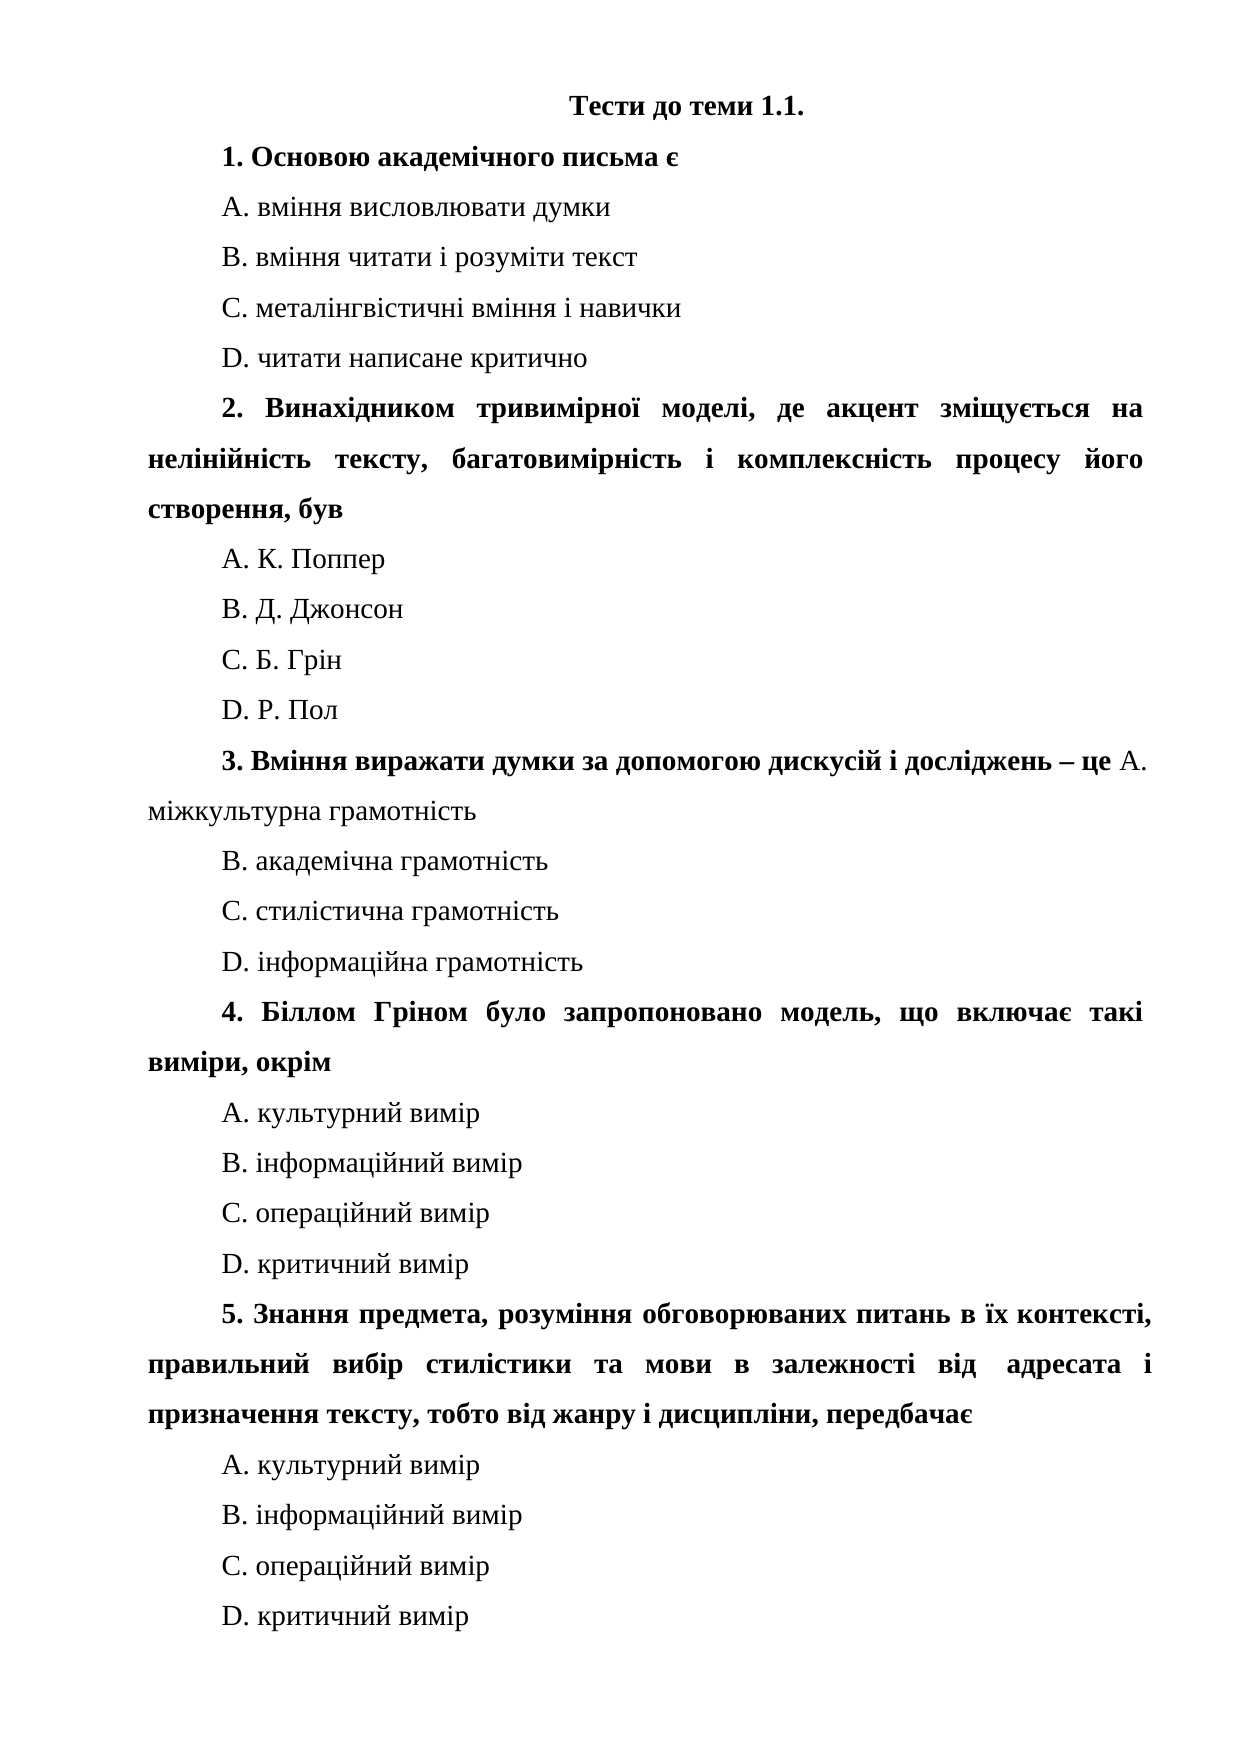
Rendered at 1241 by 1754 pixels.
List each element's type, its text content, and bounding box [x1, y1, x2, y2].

text А. культурний вимір [148, 1095, 1152, 1128]
text D. інформаційна грамотність [148, 944, 1152, 977]
text В. інформаційний вимір [148, 1145, 1152, 1179]
text D. критичний вимір [148, 1246, 1152, 1279]
text C. металінгвістичні вміння і навички [148, 290, 1152, 323]
text C. операційний вимір [148, 1195, 1152, 1229]
text C. Б. Грін [148, 642, 1152, 676]
text D. Р. Пол [148, 692, 1152, 726]
text 2. Винахідником тривимірної моделі, де акцент зміщується на нелінійність тексту, багатовимірність і комплексність процесу його створення, був [148, 390, 1152, 524]
text Тести до теми 1.1. [148, 88, 1152, 122]
text А. культурний вимір [148, 1447, 1152, 1481]
text C. стилістична грамотність [148, 893, 1152, 927]
text 3. Вміння виражати думки за допомогою дискусій і досліджень – це А. міжкультурна грамотність [148, 743, 1152, 826]
text B. Д. Джонсон [148, 592, 1152, 625]
text В. академічна грамотність [148, 843, 1152, 877]
text D. читати написане критично [148, 340, 1152, 374]
text 4. Біллом Гріном було запропоновано модель, що включає такі виміри, окрім [148, 994, 1152, 1078]
text А. вміння висловлювати думки [148, 189, 1152, 223]
text D. критичний вимір [148, 1598, 1152, 1631]
text 1. Основою академічного письма є [148, 139, 1152, 172]
text 5. Знання предмета, розуміння обговорюваних питань в їх контексті, правильний вибір стилістики та мови в залежності від адресата і призначення тексту, тобто від жанру і дисципліни, передбачає [148, 1296, 1152, 1430]
text B. вміння читати і розуміти текст [148, 239, 1152, 273]
text C. операційний вимір [148, 1548, 1152, 1581]
text В. інформаційний вимір [148, 1497, 1152, 1531]
text A. К. Поппер [148, 541, 1152, 575]
